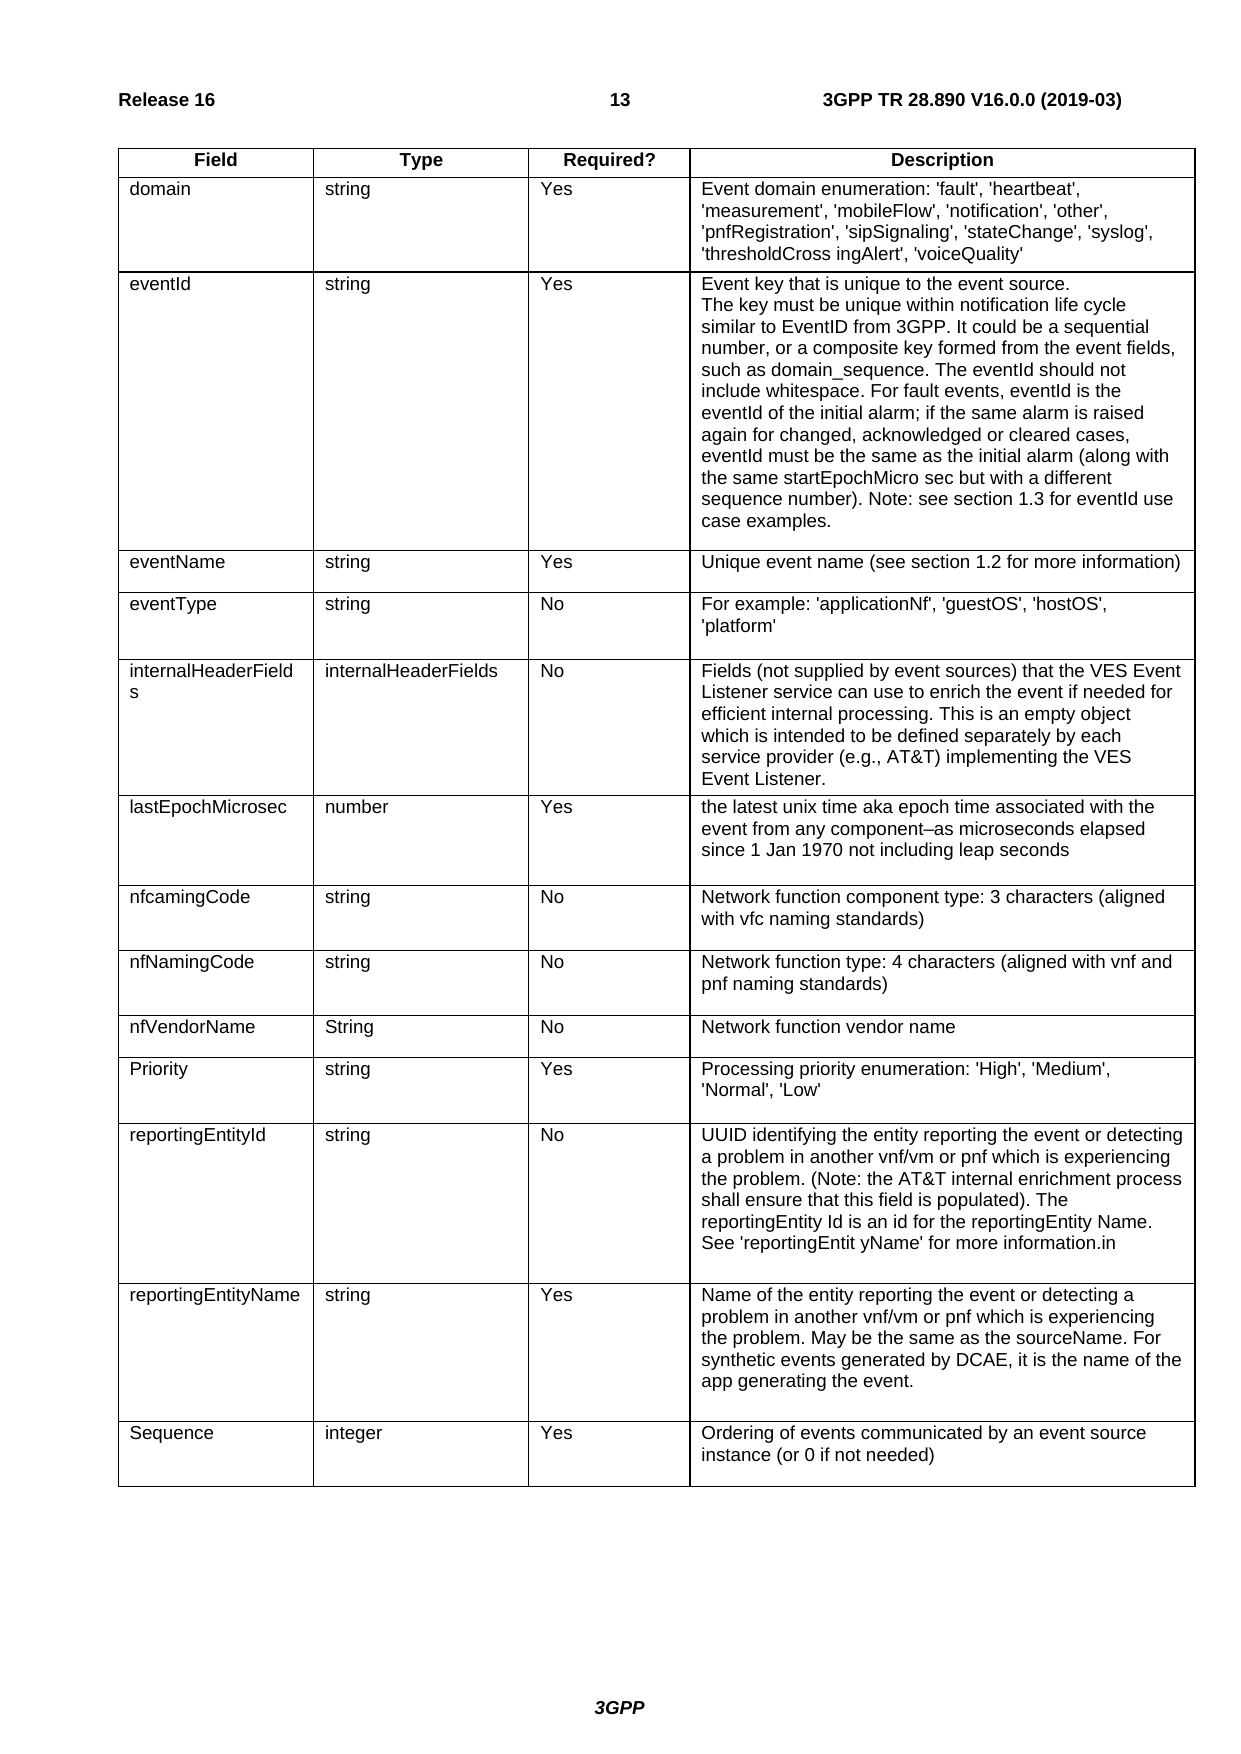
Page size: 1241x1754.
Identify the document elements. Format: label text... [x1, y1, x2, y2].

table_cell No [529, 593, 689, 659]
table_cell Priority [119, 1058, 313, 1123]
table_cell nfVendorName [119, 1016, 313, 1057]
table_cell string [314, 1284, 528, 1421]
table_header Field [119, 149, 313, 177]
table_cell integer [314, 1422, 528, 1486]
table_cell string [314, 593, 528, 659]
table_cell Name of the entity reporting the event or detecting a problem in another vnf/vm or pnf which is experiencing the problem. May be the same as the sourceName. For synthetic events generated by DCAE, it is the name of the app generating the event. [691, 1284, 1194, 1421]
table_cell internalHeaderFields [314, 660, 528, 795]
table_cell Yes [529, 551, 689, 592]
table_cell No [529, 951, 689, 1015]
table_cell No [529, 660, 689, 795]
table_header Required? [529, 149, 689, 177]
table_cell Yes [529, 178, 689, 271]
table_cell string [314, 886, 528, 950]
table_cell internalHeaderFields [119, 660, 313, 795]
table_cell nfNamingCode [119, 951, 313, 1015]
table_cell string [314, 951, 528, 1015]
table_cell Fields (not supplied by event sources) that the VES Event Listener service can use to enrich the event if needed for efficient internal processing. This is an empty object which is intended to be defined separately by each service provider (e.g., AT&T) implementing the VES Event Listener. [691, 660, 1194, 795]
table_cell string [314, 1124, 528, 1283]
table_cell string [314, 551, 528, 592]
table_cell Ordering of events communicated by an event source instance (or 0 if not needed) [691, 1422, 1194, 1486]
table_cell UUID identifying the entity reporting the event or detecting a problem in another vnf/vm or pnf which is experiencing the problem. (Note: the AT&T internal enrichment process shall ensure that this field is populated). The reportingEntity Id is an id for the reportingEntity Name. See 'reportingEntit yName' for more information.in [691, 1124, 1194, 1283]
table_cell For example: 'applicationNf', 'guestOS', 'hostOS', 'platform' [691, 593, 1194, 659]
table_header Description [691, 149, 1194, 177]
table_cell reportingEntityId [119, 1124, 313, 1283]
table_cell Unique event name (see section 1.2 for more information) [691, 551, 1194, 592]
table_cell Event key that is unique to the event source. The key must be unique within notification life cycle similar to EventID from 3GPP. It could be a sequential number, or a composite key formed from the event fields, such as domain_sequence. The eventId should not include whitespace. For fault events, eventId is the eventId of the initial alarm; if the same alarm is raised again for changed, acknowledged or cleared cases, eventId must be the same as the initial alarm (along with the same startEpochMicro sec but with a different sequence number). Note: see section 1.3 for eventId use case examples. [691, 273, 1194, 550]
table_cell number [314, 796, 528, 885]
table_header Type [314, 149, 528, 177]
table_cell Yes [529, 796, 689, 885]
table_cell eventType [119, 593, 313, 659]
table_cell Yes [529, 1058, 689, 1123]
table_cell No [529, 1016, 689, 1057]
table_cell No [529, 1124, 689, 1283]
table_cell eventId [119, 273, 313, 550]
table_cell Sequence [119, 1422, 313, 1486]
table_cell Yes [529, 1284, 689, 1421]
table_cell nfcamingCode [119, 886, 313, 950]
table_cell Network function component type: 3 characters (aligned with vfc naming standards) [691, 886, 1194, 950]
table_cell Event domain enumeration: 'fault', 'heartbeat', 'measurement', 'mobileFlow', 'notification', 'other', 'pnfRegistration', 'sipSignaling', 'stateChange', 'syslog', 'thresholdCross ingAlert', 'voiceQuality' [691, 178, 1194, 271]
table_cell Network function type: 4 characters (aligned with vnf and pnf naming standards) [691, 951, 1194, 1015]
table_cell domain [119, 178, 313, 271]
table_cell lastEpochMicrosec [119, 796, 313, 885]
table_cell Processing priority enumeration: 'High', 'Medium', 'Normal', 'Low' [691, 1058, 1194, 1123]
table_cell eventName [119, 551, 313, 592]
table_cell String [314, 1016, 528, 1057]
table_cell Yes [529, 273, 689, 550]
table_cell the latest unix time aka epoch time associated with the event from any component–as microseconds elapsed since 1 Jan 1970 not including leap seconds [691, 796, 1194, 885]
table_cell Yes [529, 1422, 689, 1486]
table_cell string [314, 1058, 528, 1123]
table_cell string [314, 273, 528, 550]
table_cell Network function vendor name [691, 1016, 1194, 1057]
table_cell reportingEntityName [119, 1284, 313, 1421]
table_cell No [529, 886, 689, 950]
table_cell string [314, 178, 528, 271]
